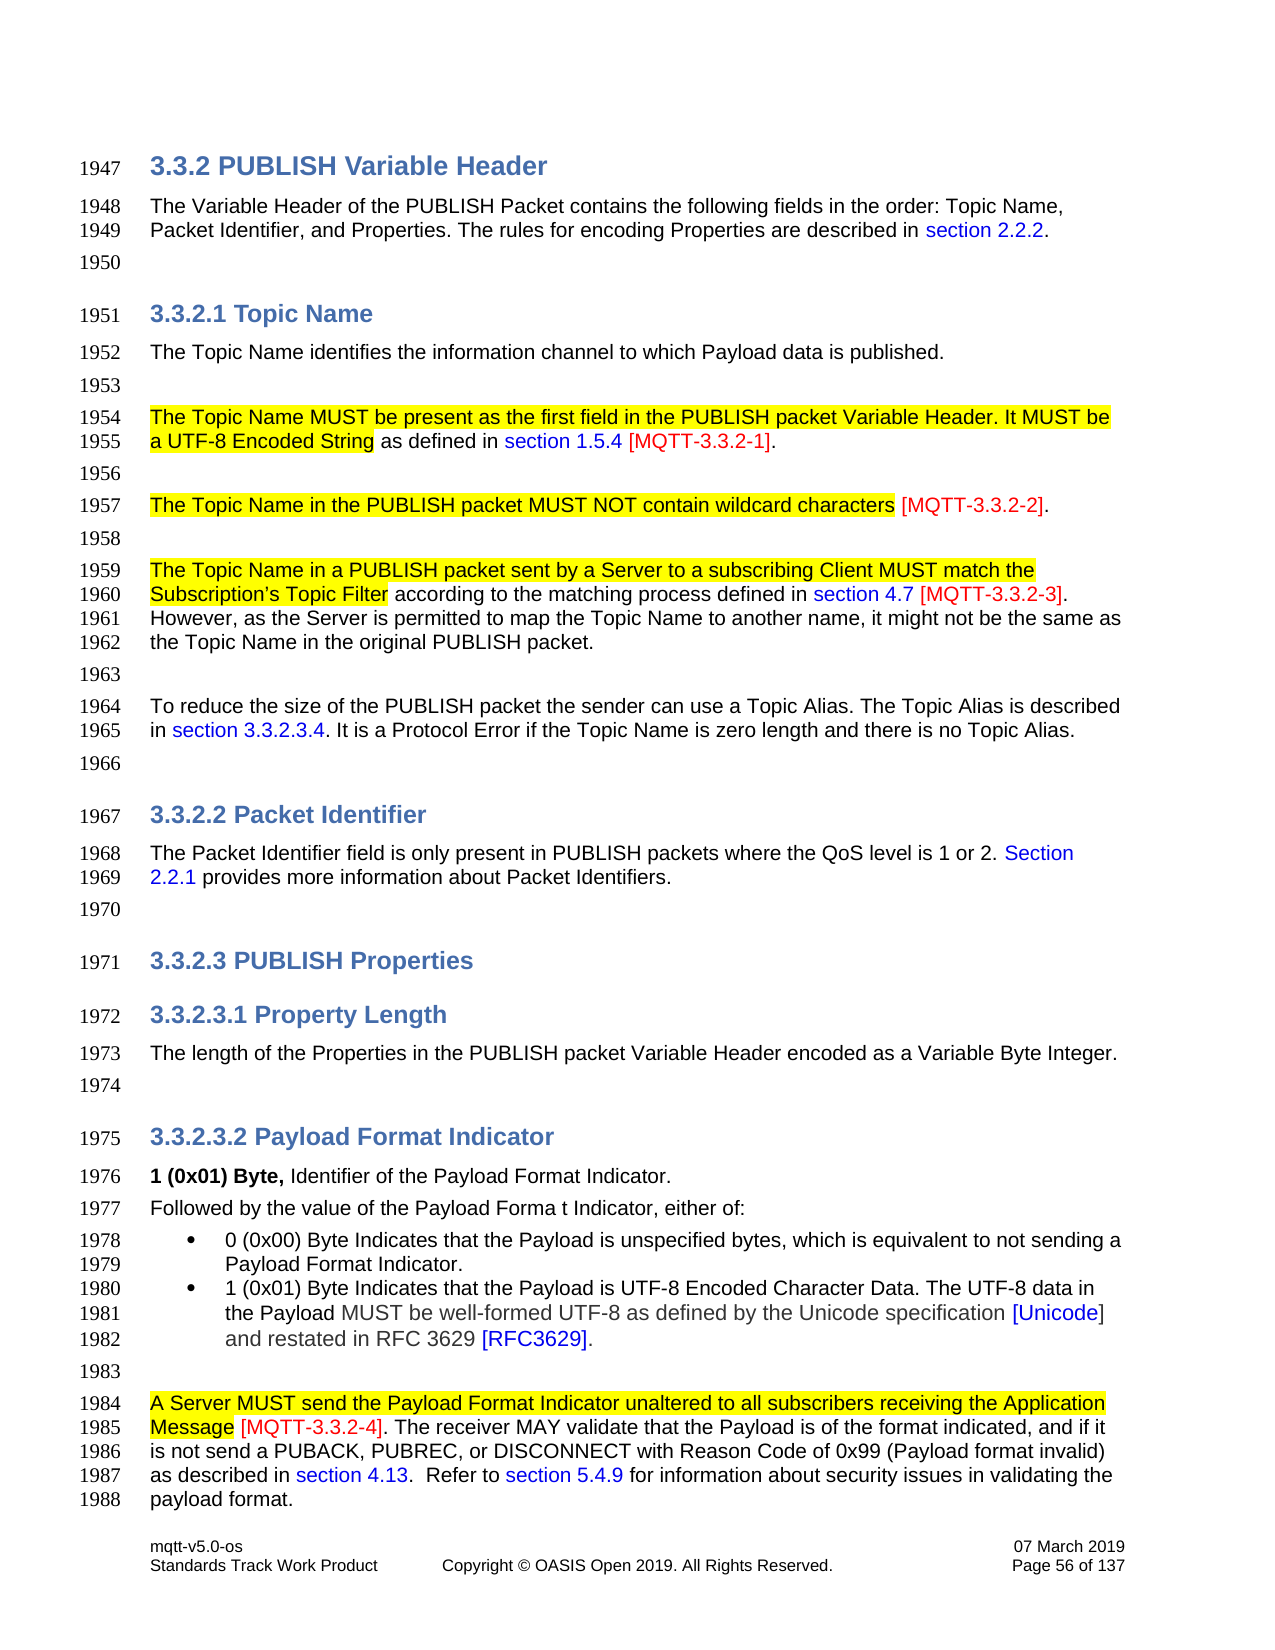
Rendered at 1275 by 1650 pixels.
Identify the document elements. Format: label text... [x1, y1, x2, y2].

text The Topic Name MUST be present as the first field in the PUBLISH packet Variable Header. It MUST be a UTF-8 Encoded String as defined in section 1.5.4 [MQTT-3.3.2-1]. [374, 405, 1125, 453]
text To reduce the size of the PUBLISH packet the sender can use a Topic Alias. The Topic Alias is described in section 3.3.2.3.4. It is a Protocol Error if the Topic Name is zero length and there is no Topic Alias. [150, 694, 1125, 742]
text The length of the Properties in the PUBLISH packet Variable Header encoded as a Variable Byte Integer. [150, 1041, 1125, 1065]
subtitle Packet Identifier [150, 799, 1125, 828]
text 1 (0x01) Byte, Identifier of the Payload Format Indicator. [150, 1163, 1125, 1187]
text The Topic Name in the PUBLISH packet MUST NOT contain wildcard characters [MQTT-3.3.2-2]. [895, 493, 1125, 517]
subtitle PUBLISH Properties [150, 946, 1125, 975]
subtitle Property Length [150, 1000, 1125, 1028]
text The Topic Name identifies the information channel to which Payload data is published. [150, 340, 1125, 364]
text The Topic Name in a PUBLISH packet sent by a Server to a subscribing Client MUST match the Subscription’s Topic Filter according to the matching process defined in section 4.7 [MQTT-3.3.2-3]. However, as the Server is permitted to map the Topic Name to another name, it might not be the same as the Topic Name in the original PUBLISH packet. [150, 558, 1125, 654]
subtitle PUBLISH Variable Header [150, 150, 1125, 181]
text The Packet Identifier field is only present in PUBLISH packets where the QoS level is 1 or 2. Section 2.2.1 provides more information about Packet Identifiers. [150, 841, 1125, 889]
subtitle Topic Name [150, 299, 1125, 328]
list 0 (0x00) Byte Indicates that the Payload is unspecified bytes, which is equivalent to not sending a Payload Format Indicator. [187, 1228, 1125, 1276]
subtitle Payload Format Indicator [150, 1122, 1125, 1151]
text The Variable Header of the PUBLISH Packet contains the following fields in the order: Topic Name, Packet Identifier, and Properties. The rules for encoding Properties are described in section 2.2.2. [150, 194, 1125, 242]
list 1 (0x01) Byte Indicates that the Payload is UTF-8 Encoded Character Data. The UTF-8 data in the Payload MUST be well-formed UTF-8 as defined by the Unicode specification [Unicode] and restated in RFC 3629 [RFC3629]. [187, 1276, 1125, 1351]
text A Server MUST send the Payload Format Indicator unaltered to all subscribers receiving the Application Message [MQTT-3.3.2-4]. The receiver MAY validate that the Payload is of the format indicated, and if it is not send a PUBACK, PUBREC, or DISCONNECT with Reason Code of 0x99 (Payload format invalid) as described in section 4.13. Refer to section 5.4.9 for information about security issues in validating the payload format. [150, 1391, 1125, 1511]
text Followed by the value of the Payload Forma t Indicator, either of: [150, 1196, 1125, 1220]
